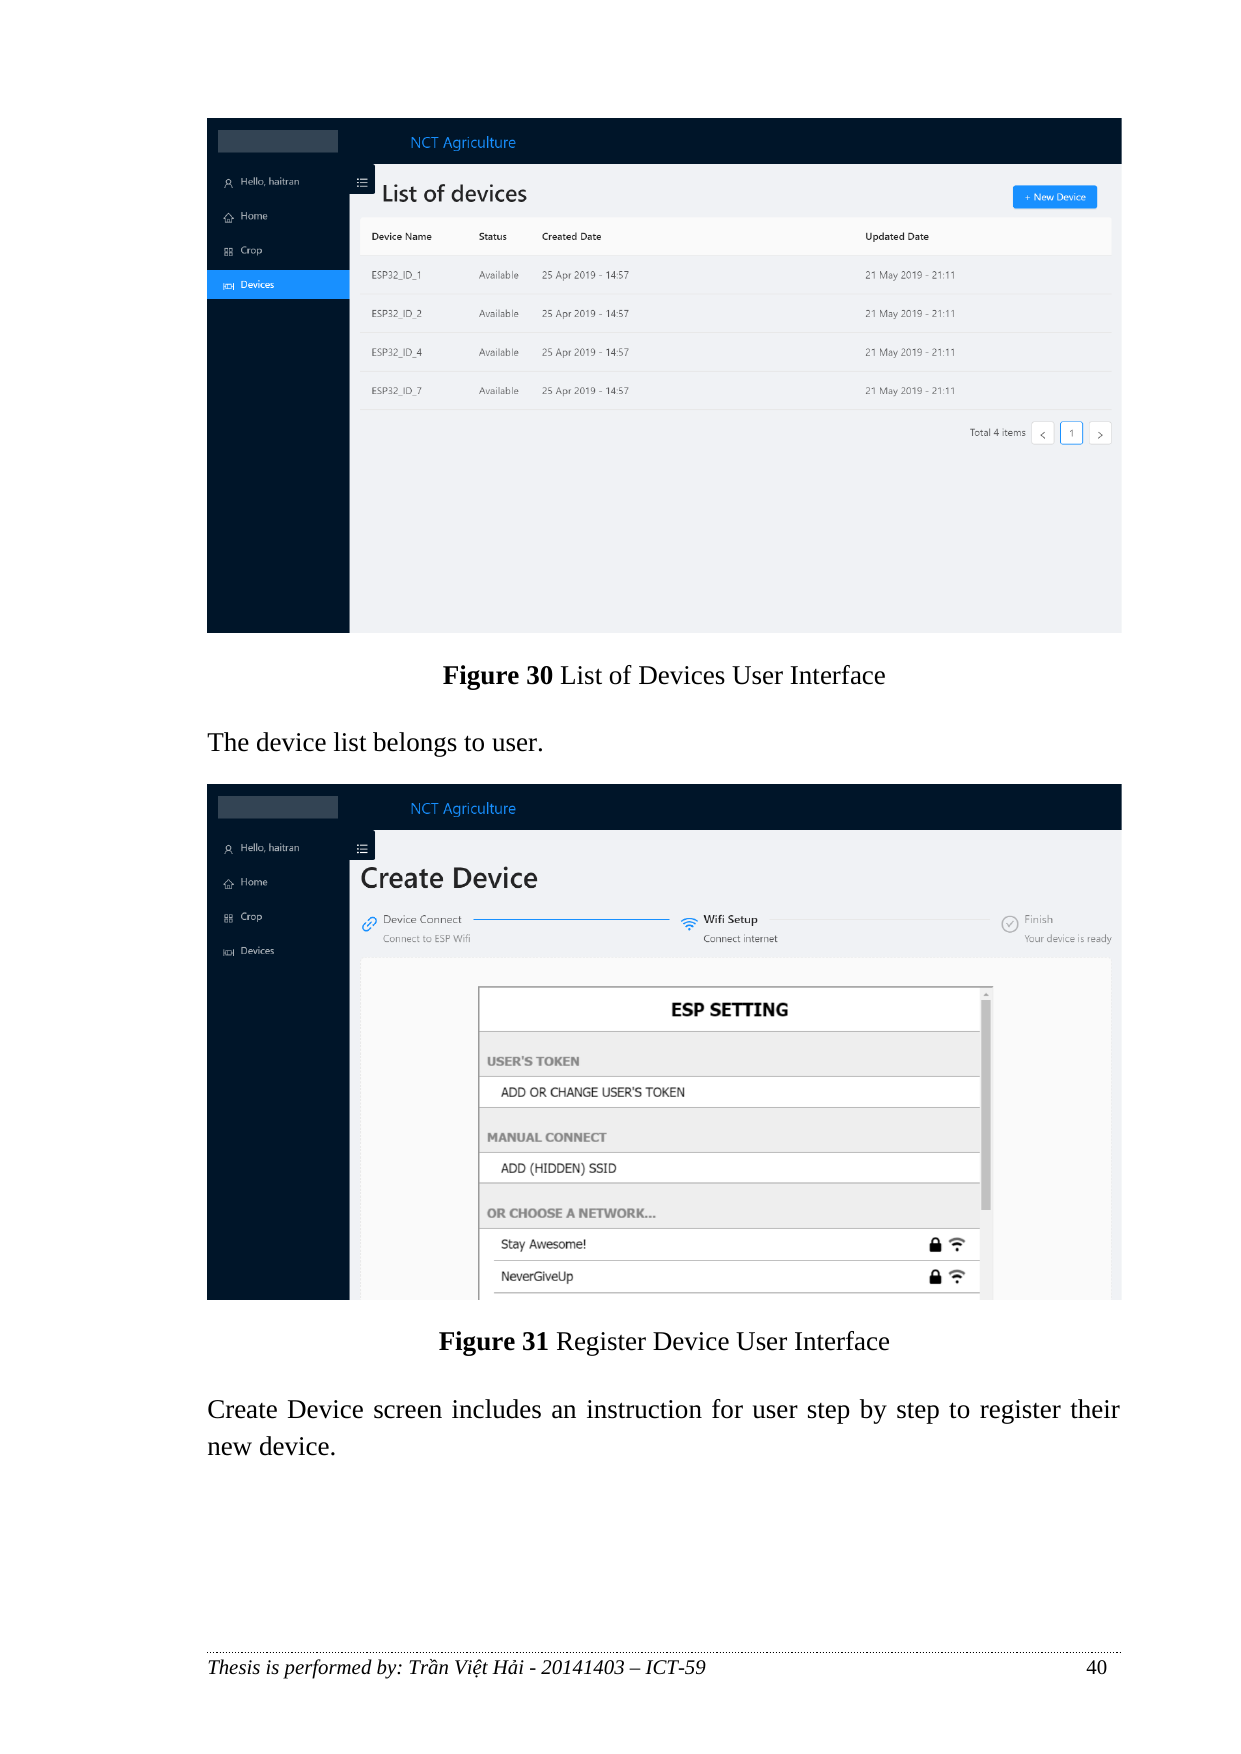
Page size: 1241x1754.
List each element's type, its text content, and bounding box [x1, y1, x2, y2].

text Create Device screen includes an instruction for user step by step to register their new device. [207, 1393, 1122, 1461]
picture [207, 784, 1122, 1300]
text The device list belongs to user. [207, 727, 1122, 758]
picture [207, 118, 1122, 633]
